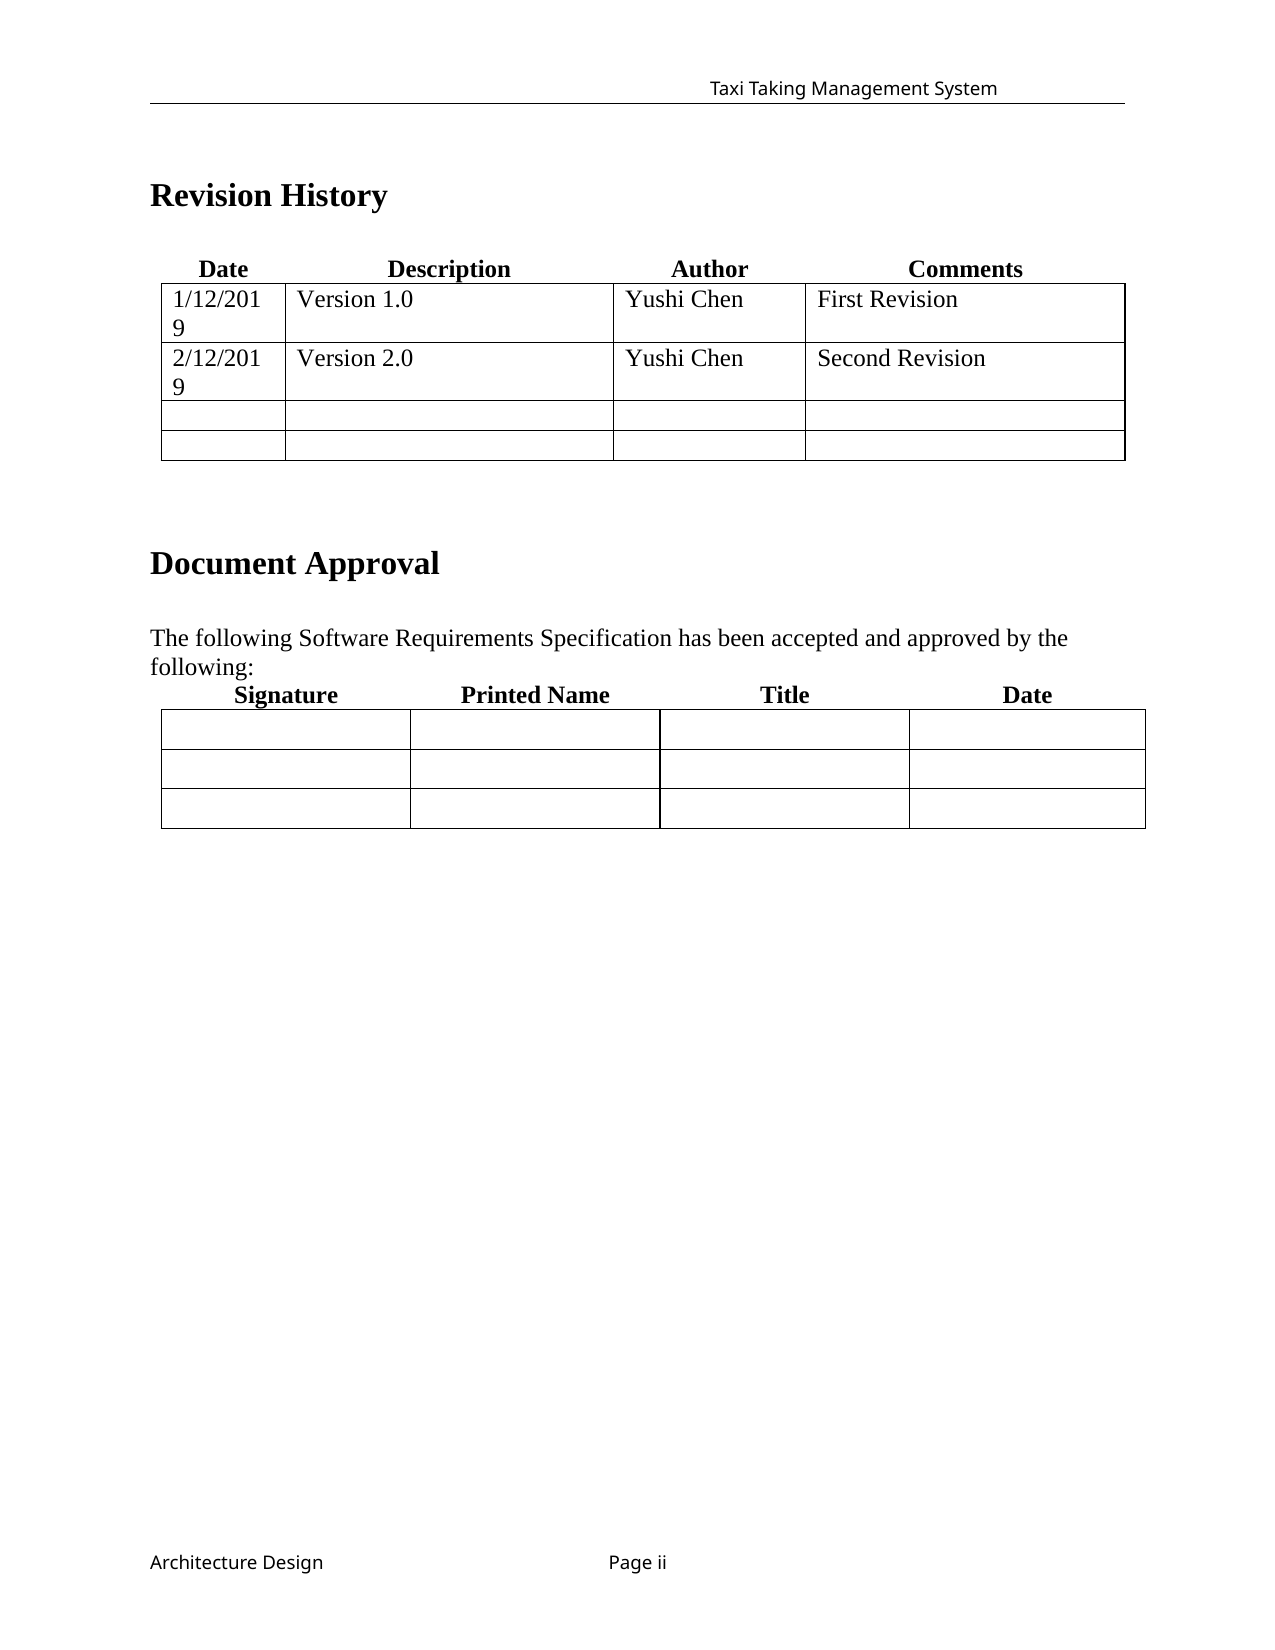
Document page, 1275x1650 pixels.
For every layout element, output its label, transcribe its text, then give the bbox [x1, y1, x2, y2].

table_cell [910, 750, 1145, 788]
table_cell [661, 789, 909, 827]
text Revision History [150, 175, 1125, 213]
table_header Signature [161, 681, 411, 709]
table_cell [806, 401, 1124, 430]
table_cell [661, 750, 909, 788]
table_cell [162, 789, 410, 827]
table_header Date [161, 255, 285, 283]
table_cell [162, 750, 410, 788]
table_cell First Revision [806, 284, 1124, 342]
table_cell [910, 789, 1145, 827]
table_cell [162, 710, 410, 749]
table_cell 1/12/2019 [162, 284, 285, 342]
table_cell [661, 710, 909, 749]
table_cell [411, 750, 659, 788]
table_header Comments [806, 255, 1125, 283]
table_cell [411, 789, 659, 827]
table_header Title [660, 681, 909, 709]
table_cell Version 2.0 [286, 343, 613, 400]
table_cell [162, 431, 285, 460]
table_cell [162, 401, 285, 430]
table_cell [286, 401, 613, 430]
table_header Author [614, 255, 806, 283]
table_cell Yushi Chen [614, 284, 805, 342]
table_cell Yushi Chen [614, 343, 805, 400]
table_cell [614, 401, 805, 430]
table_cell [614, 431, 805, 460]
table_cell Second Revision [806, 343, 1124, 400]
text Document Approval [150, 543, 1125, 582]
table_cell [806, 431, 1124, 460]
table_header Description [285, 255, 613, 283]
table_header Printed Name [411, 681, 660, 709]
text The following Software Requirements Specification has been accepted and approved by the following: [150, 623, 1125, 681]
table_cell [411, 710, 659, 749]
table_cell Version 1.0 [286, 284, 613, 342]
table_cell [910, 710, 1145, 749]
table_header Date [909, 681, 1146, 709]
table_cell 2/12/2019 [162, 343, 285, 400]
table_cell [286, 431, 613, 460]
